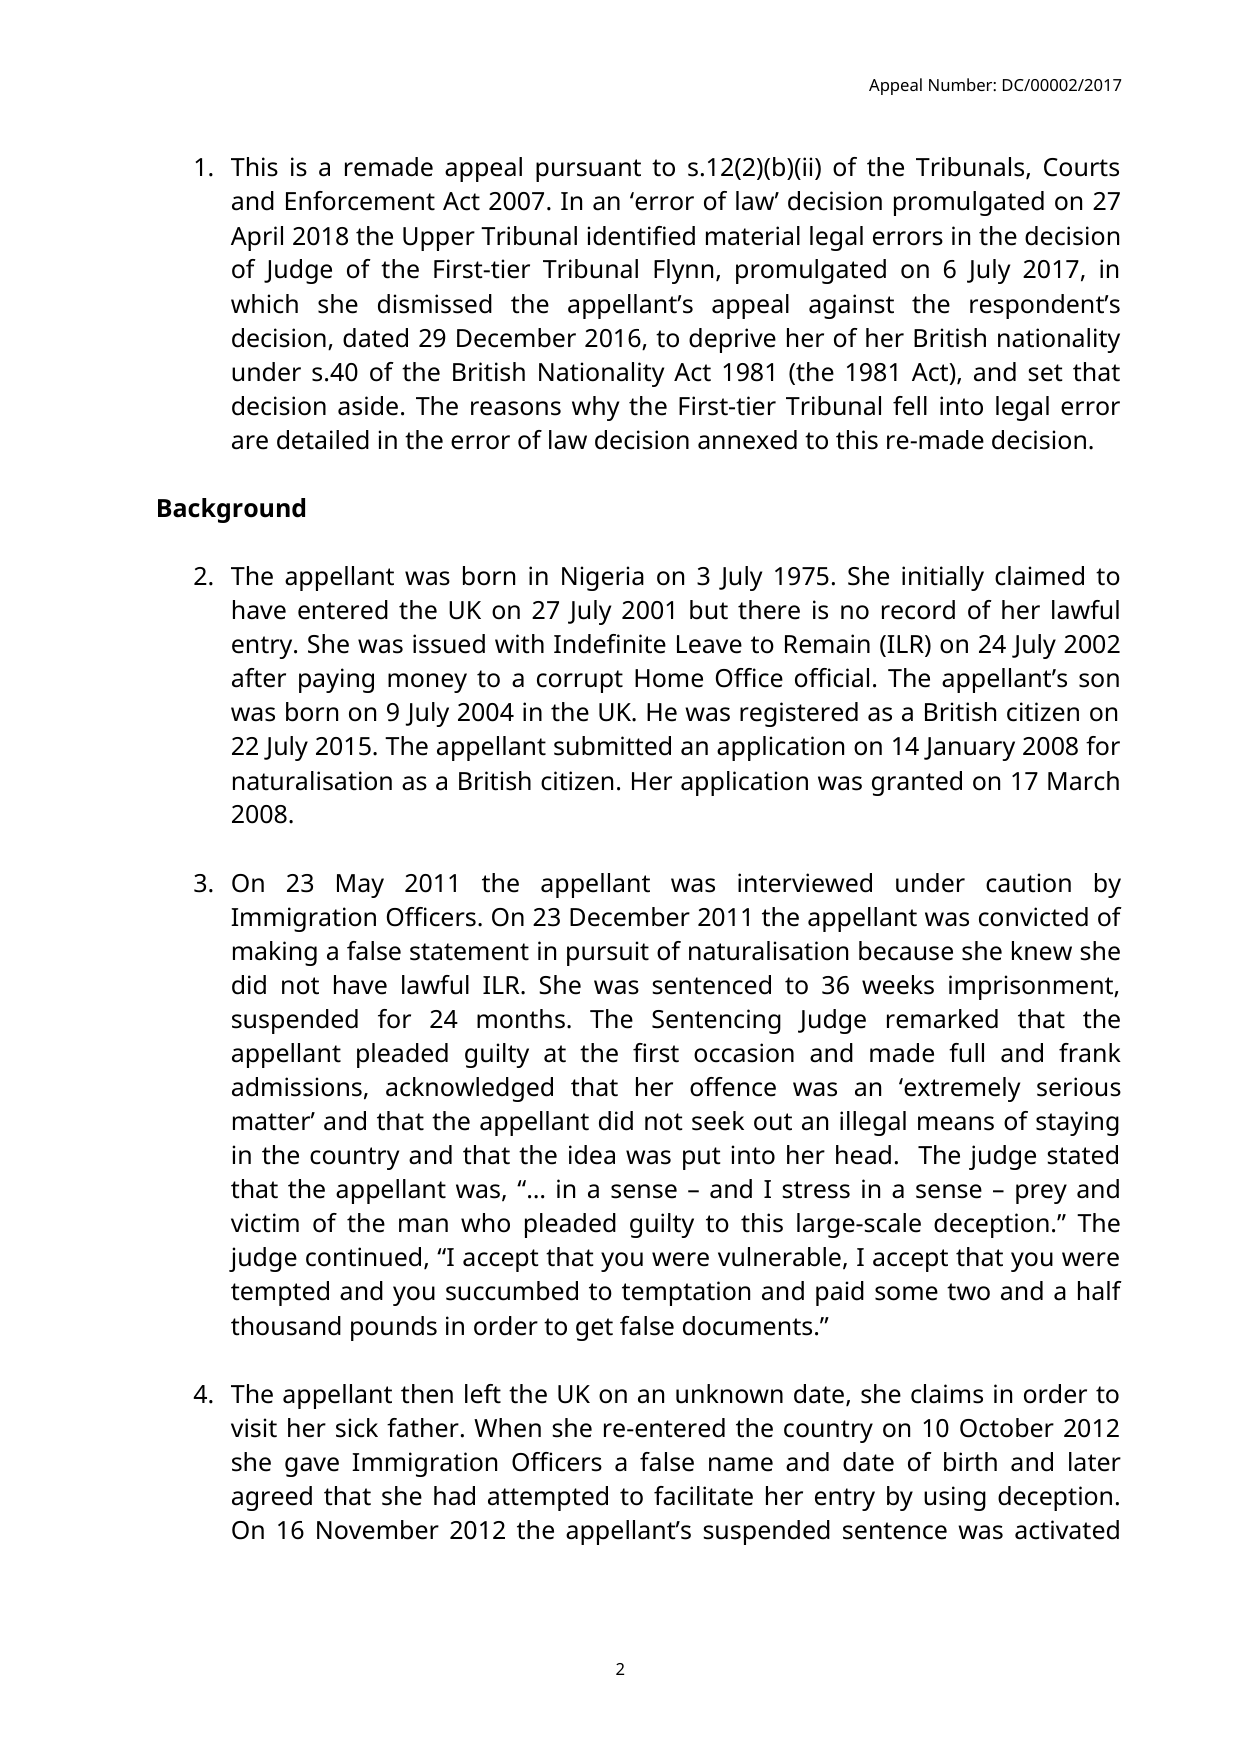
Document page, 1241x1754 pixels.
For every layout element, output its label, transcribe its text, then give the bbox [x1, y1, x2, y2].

text Background [156, 491, 1122, 525]
list On 23 May 2011 the appellant was interviewed under caution by Immigration Officers. On 23 December 2011 the appellant was convicted of making a false statement in pursuit of naturalisation because she knew she did not have lawful ILR. She was sentenced to 36 weeks imprisonment, suspended for 24 months. The Sentencing Judge remarked that the appellant pleaded guilty at the first occasion and made full and frank admissions, acknowledged that her offence was an ‘extremely serious matter’ and that the appellant did not seek out an illegal means of staying in the country and that the idea was put into her head. The judge stated that the appellant was, “… in a sense – and I stress in a sense – prey and victim of the man who pleaded guilty to this large-scale deception.” The judge continued, “I accept that you were vulnerable, I accept that you were tempted and you succumbed to temptation and paid some two and a half thousand pounds in order to get false documents.” [193, 865, 1122, 1342]
list This is a remade appeal pursuant to s.12(2)(b)(ii) of the Tribunals, Courts and Enforcement Act 2007. In an ‘error of law’ decision promulgated on 27 April 2018 the Upper Tribunal identified material legal errors in the decision of Judge of the First-tier Tribunal Flynn, promulgated on 6 July 2017, in which she dismissed the appellant’s appeal against the respondent’s decision, dated 29 December 2016, to deprive her of her British nationality under s.40 of the British Nationality Act 1981 (the 1981 Act), and set that decision aside. The reasons why the First-tier Tribunal fell into legal error are detailed in the error of law decision annexed to this re-made decision. [193, 150, 1122, 457]
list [193, 1376, 1122, 1547]
list The appellant was born in Nigeria on 3 July 1975. She initially claimed to have entered the UK on 27 July 2001 but there is no record of her lawful entry. She was issued with Indefinite Leave to Remain (ILR) on 24 July 2002 after paying money to a corrupt Home Office official. The appellant’s son was born on 9 July 2004 in the UK. He was registered as a British citizen on 22 July 2015. The appellant submitted an application on 14 January 2008 for naturalisation as a British citizen. Her application was granted on 17 March 2008. [193, 559, 1122, 831]
